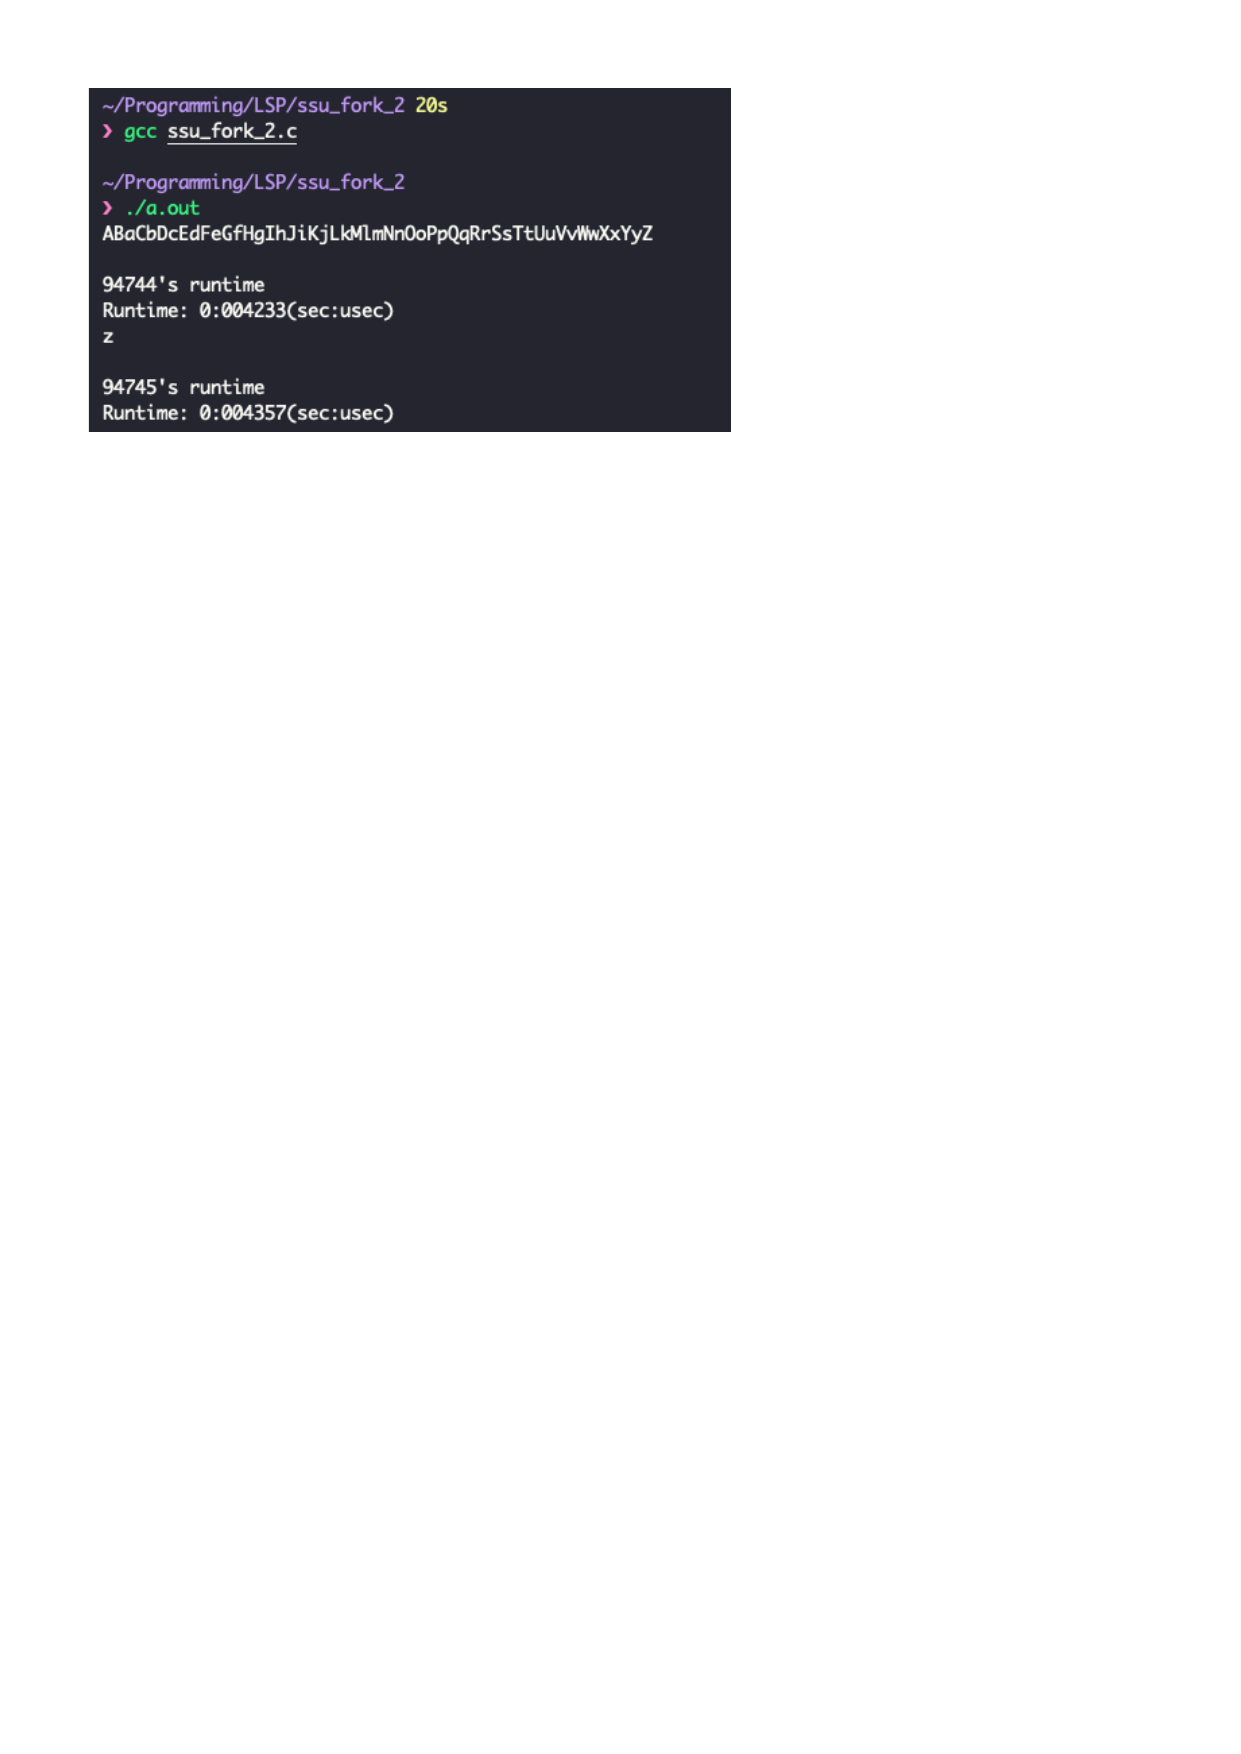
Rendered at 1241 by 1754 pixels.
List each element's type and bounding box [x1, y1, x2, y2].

picture [88, 88, 731, 432]
